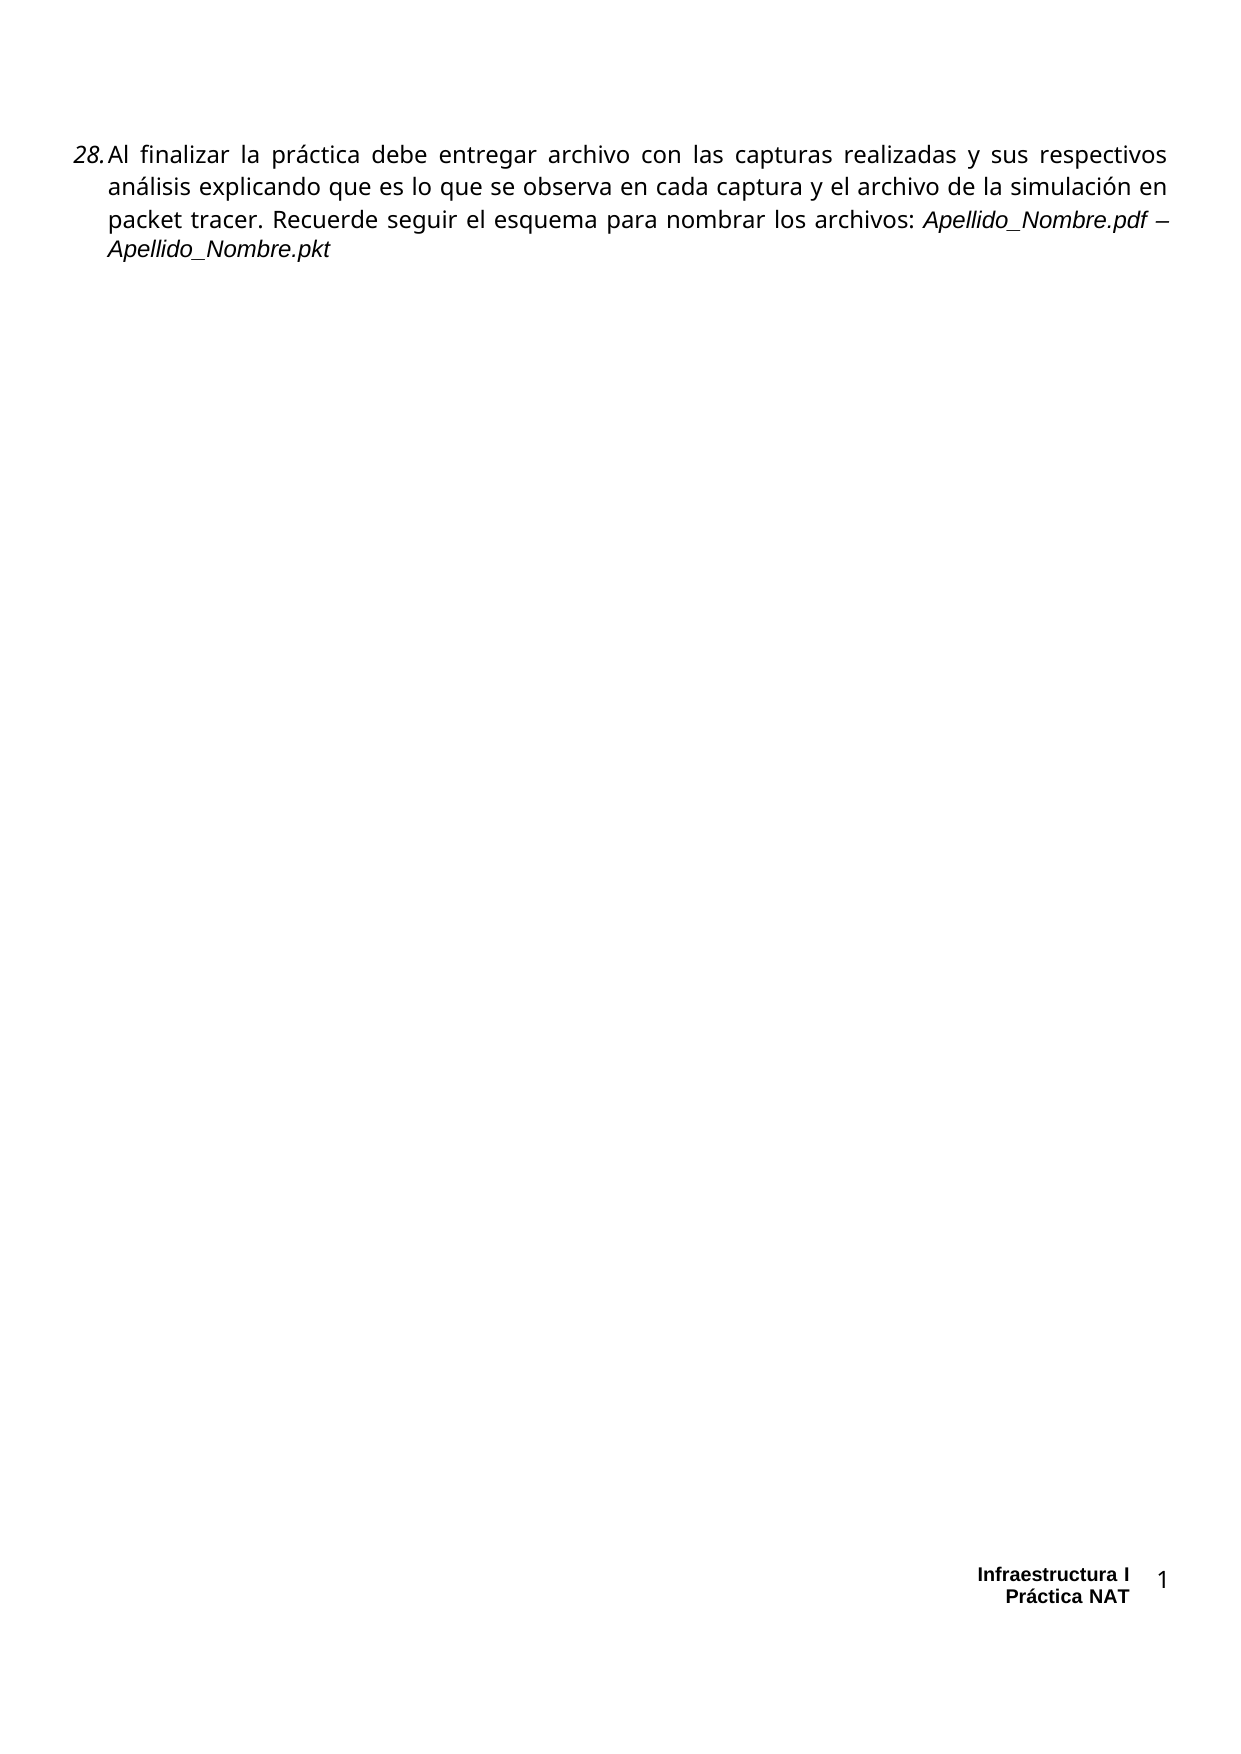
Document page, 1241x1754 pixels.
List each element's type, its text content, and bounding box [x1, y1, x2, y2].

list Al finalizar la práctica debe entregar archivo con las capturas realizadas y sus respectivos análisis explicando que es lo que se observa en cada captura y el archivo de la simulación en packet tracer. Recuerde seguir el esquema para nombrar los archivos: Apellido_Nombre.pdf – Apellido_Nombre.pkt [73, 137, 1169, 263]
